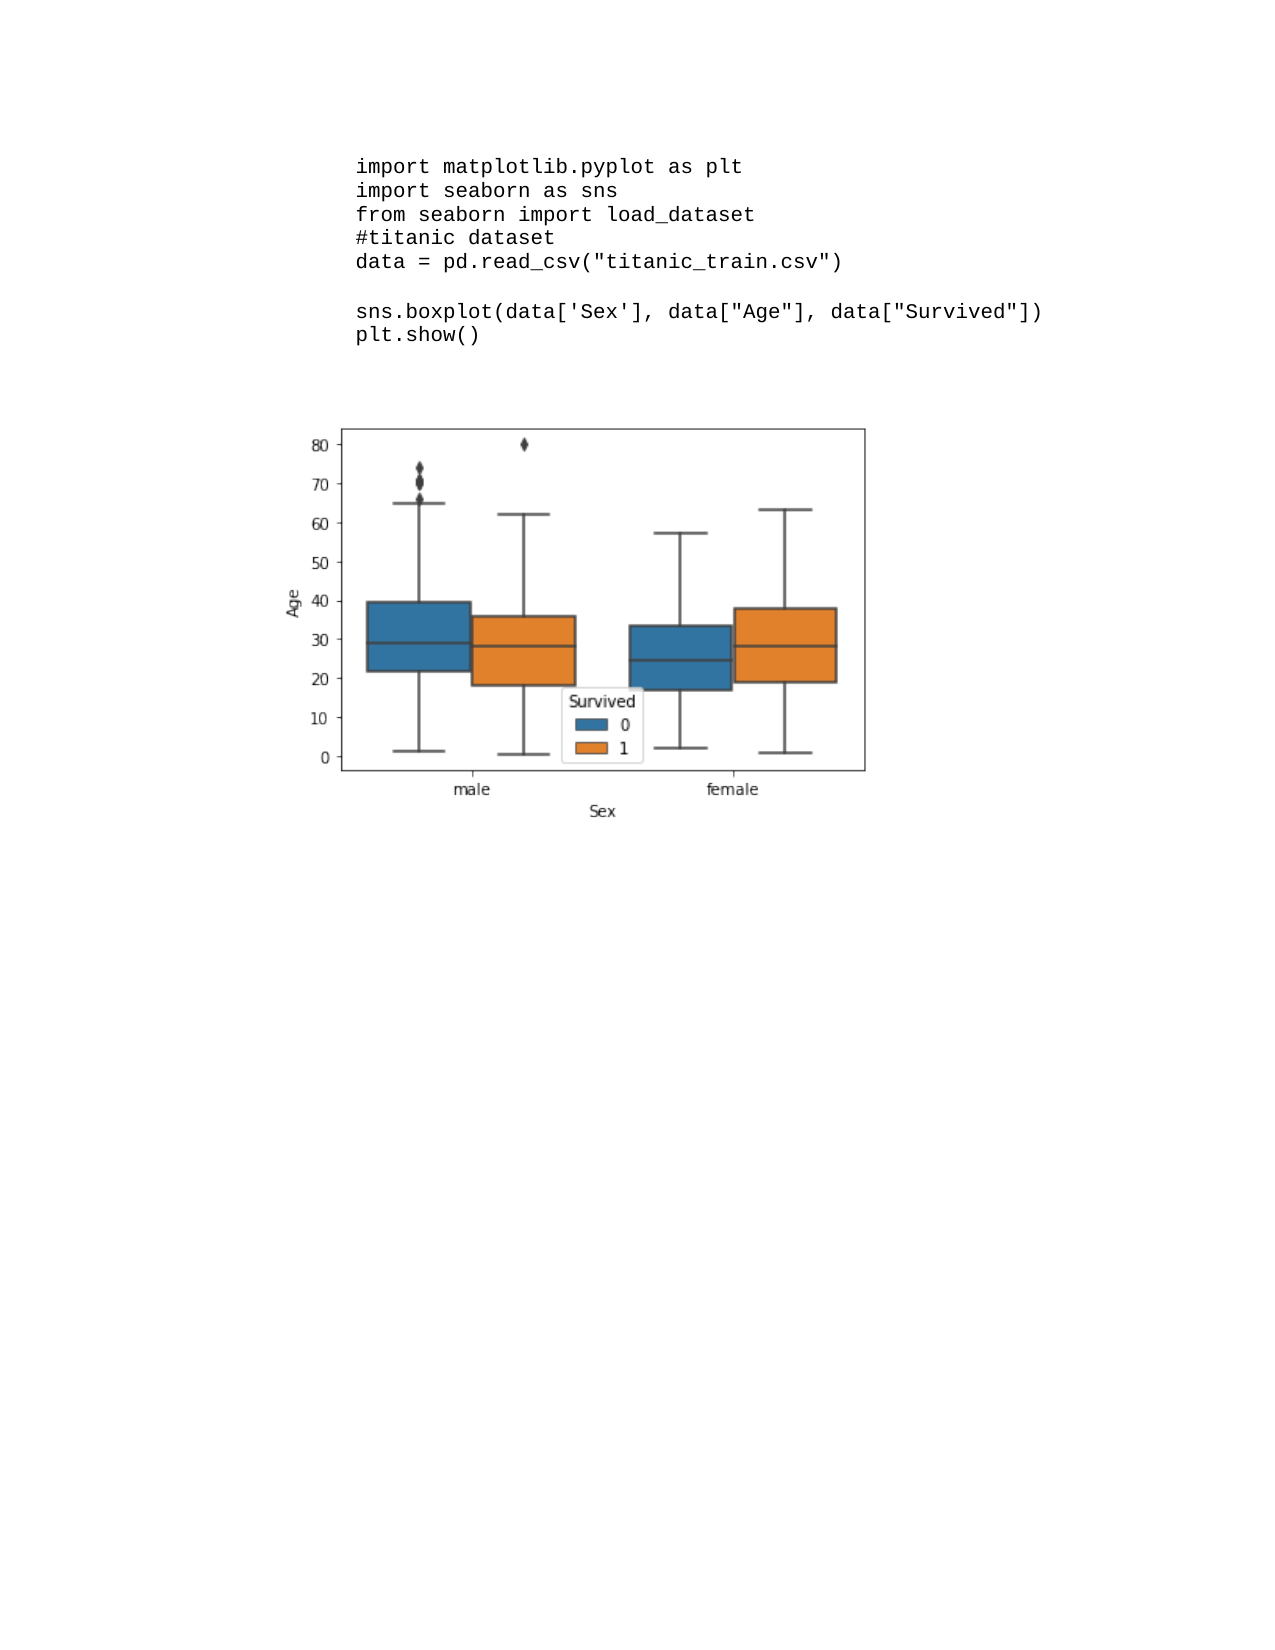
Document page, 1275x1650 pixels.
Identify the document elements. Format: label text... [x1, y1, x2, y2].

text import matplotlib.pyplot as plt [164, 156, 1121, 180]
text from seaborn import load_dataset [164, 203, 1121, 227]
text #titanic dataset [164, 227, 1121, 251]
text sns.boxplot(data['Sex'], data["Age"], data["Survived"]) [164, 301, 1121, 324]
text data = pd.read_csv("titanic_train.csv") [164, 251, 1121, 274]
picture [277, 419, 874, 830]
text plt.show() [164, 324, 1121, 348]
text import seaborn as sns [164, 180, 1121, 203]
